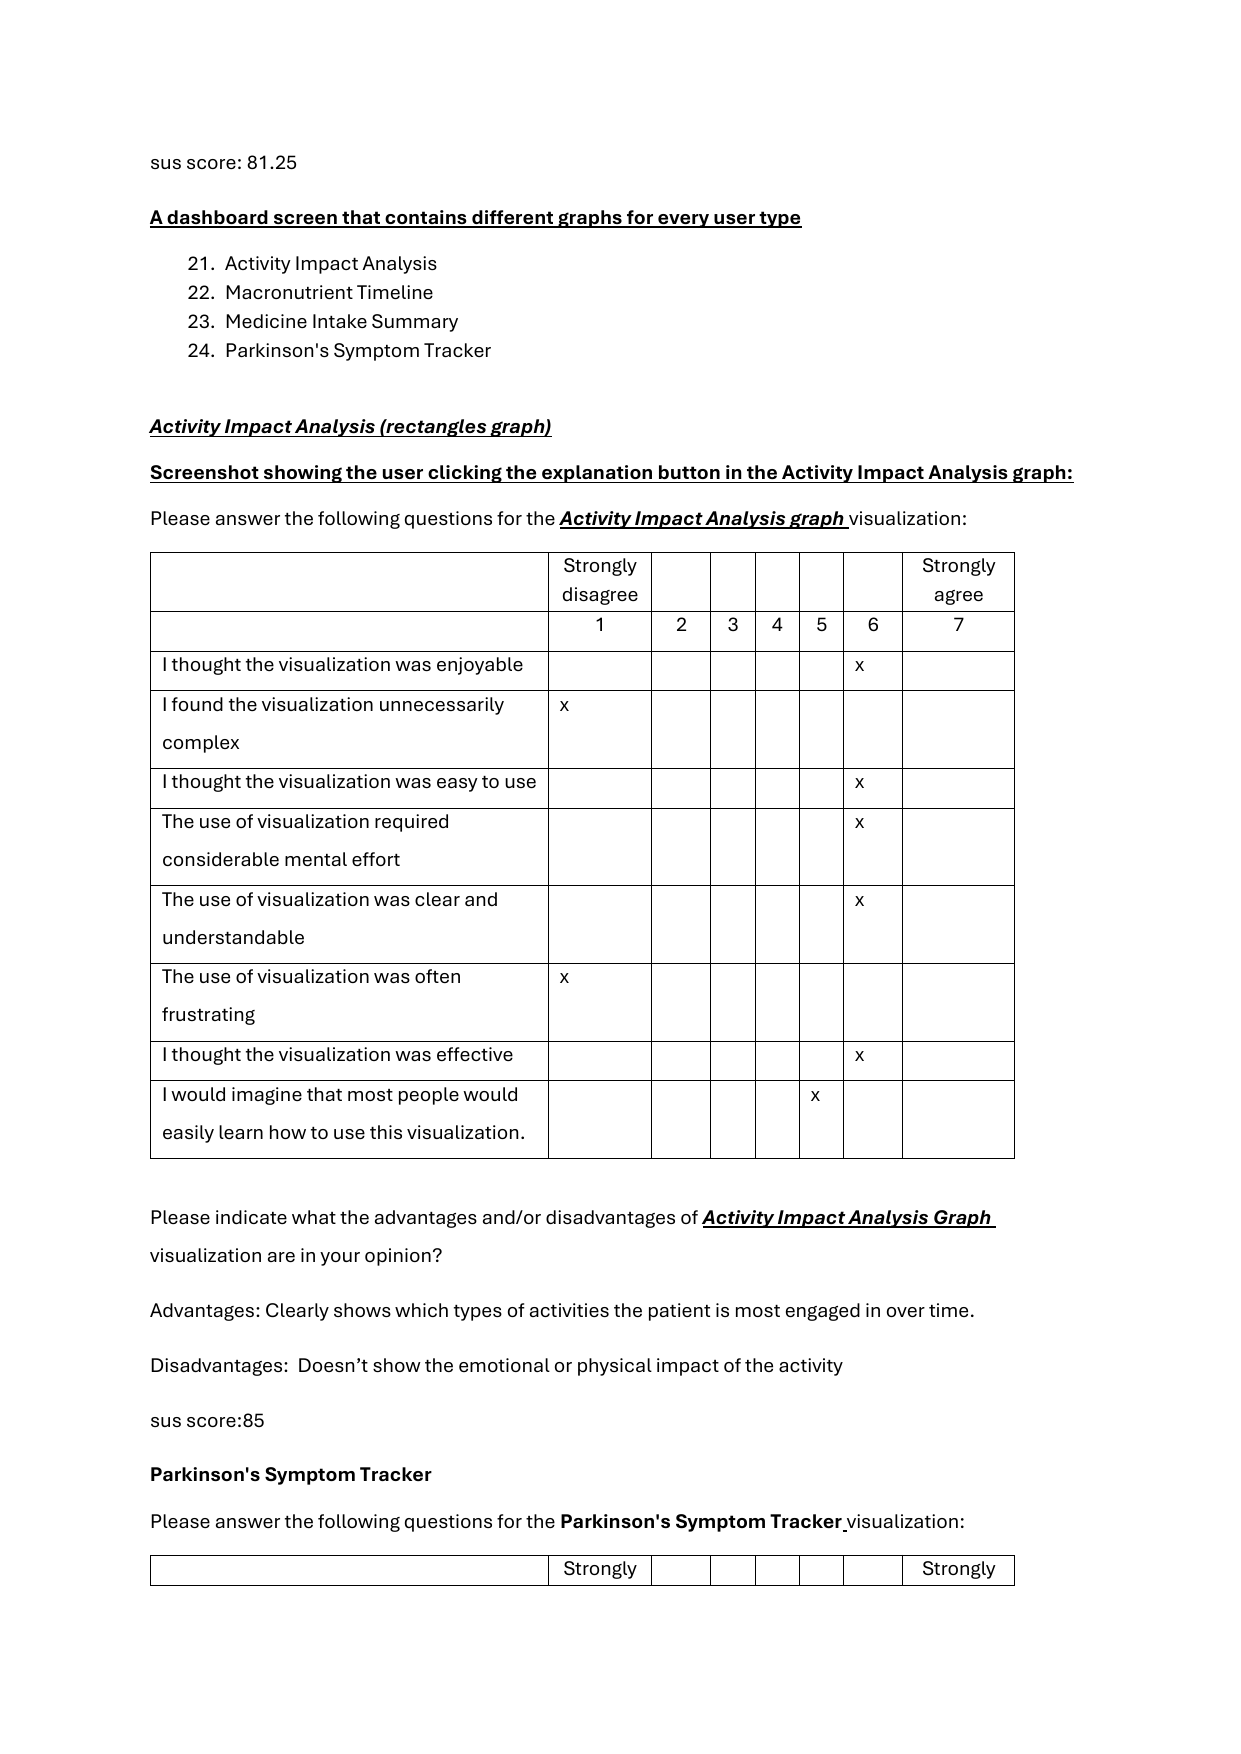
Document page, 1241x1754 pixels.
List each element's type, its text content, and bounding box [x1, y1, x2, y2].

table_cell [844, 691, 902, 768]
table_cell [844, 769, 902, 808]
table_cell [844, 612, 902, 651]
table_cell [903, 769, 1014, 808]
text Please answer the following questions for the Activity Impact Analysis graph visualization: [150, 506, 1090, 531]
list Parkinson's Symptom Tracker [187, 338, 1090, 394]
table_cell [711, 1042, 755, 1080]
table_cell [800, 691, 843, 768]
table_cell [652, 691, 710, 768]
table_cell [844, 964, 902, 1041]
list Medicine Intake Summary [187, 309, 1090, 334]
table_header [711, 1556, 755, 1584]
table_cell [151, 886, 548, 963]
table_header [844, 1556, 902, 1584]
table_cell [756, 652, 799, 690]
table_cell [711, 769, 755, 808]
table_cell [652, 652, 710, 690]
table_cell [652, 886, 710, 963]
text A dashboard screen that contains different graphs for every user type [150, 205, 1090, 230]
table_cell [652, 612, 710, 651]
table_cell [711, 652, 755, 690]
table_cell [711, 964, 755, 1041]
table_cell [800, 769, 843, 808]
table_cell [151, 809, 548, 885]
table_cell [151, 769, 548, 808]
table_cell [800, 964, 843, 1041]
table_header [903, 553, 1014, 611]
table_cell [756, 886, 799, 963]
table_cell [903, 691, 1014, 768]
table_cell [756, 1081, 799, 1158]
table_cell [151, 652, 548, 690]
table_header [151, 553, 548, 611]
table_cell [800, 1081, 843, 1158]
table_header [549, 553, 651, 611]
text Disadvantages: Doesn’t show the emotional or physical impact of the activity [150, 1353, 1090, 1378]
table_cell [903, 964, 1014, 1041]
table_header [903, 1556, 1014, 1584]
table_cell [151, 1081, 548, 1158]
text Advantages: Clearly shows which types of activities the patient is most engaged in over time. [150, 1298, 1090, 1323]
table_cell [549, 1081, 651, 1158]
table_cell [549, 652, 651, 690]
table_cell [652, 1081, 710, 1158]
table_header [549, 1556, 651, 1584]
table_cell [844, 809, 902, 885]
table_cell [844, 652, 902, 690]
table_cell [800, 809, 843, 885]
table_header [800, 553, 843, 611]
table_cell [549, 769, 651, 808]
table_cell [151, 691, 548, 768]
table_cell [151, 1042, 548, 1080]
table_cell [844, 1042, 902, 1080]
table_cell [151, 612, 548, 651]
text Please indicate what the advantages and/or disadvantages of Activity Impact Analysis Graph visualization are in your opinion? [150, 1205, 1090, 1268]
text Screenshot showing the user clicking the explanation button in the Activity Impact Analysis graph: [150, 460, 1090, 486]
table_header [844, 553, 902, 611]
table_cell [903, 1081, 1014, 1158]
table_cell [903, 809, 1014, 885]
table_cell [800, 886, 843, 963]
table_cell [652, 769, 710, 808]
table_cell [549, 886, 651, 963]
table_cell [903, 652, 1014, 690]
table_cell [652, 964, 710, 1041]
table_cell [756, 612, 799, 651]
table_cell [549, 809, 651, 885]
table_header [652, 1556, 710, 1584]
text Parkinson's Symptom Tracker [150, 1462, 1090, 1488]
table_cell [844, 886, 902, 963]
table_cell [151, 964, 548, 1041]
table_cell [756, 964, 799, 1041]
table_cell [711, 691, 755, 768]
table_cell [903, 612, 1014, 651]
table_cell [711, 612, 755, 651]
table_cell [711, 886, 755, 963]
text Activity Impact Analysis (rectangles graph) [150, 414, 1090, 440]
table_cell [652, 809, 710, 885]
text sus score:85 [150, 1407, 1090, 1433]
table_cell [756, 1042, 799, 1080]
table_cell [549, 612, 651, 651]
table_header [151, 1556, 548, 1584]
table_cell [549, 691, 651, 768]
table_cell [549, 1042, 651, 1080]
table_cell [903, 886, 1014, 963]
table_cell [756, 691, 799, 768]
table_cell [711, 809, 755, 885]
text sus score: 81.25 [150, 150, 1090, 175]
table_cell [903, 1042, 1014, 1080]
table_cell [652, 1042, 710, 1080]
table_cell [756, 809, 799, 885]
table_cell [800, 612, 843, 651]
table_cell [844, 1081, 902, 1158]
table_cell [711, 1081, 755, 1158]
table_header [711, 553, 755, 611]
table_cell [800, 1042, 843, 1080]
list Activity Impact Analysis [187, 251, 1090, 276]
list Macronutrient Timeline [187, 280, 1090, 305]
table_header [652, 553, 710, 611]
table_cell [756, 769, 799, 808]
text Please answer the following questions for the Parkinson's Symptom Tracker visualization: [150, 1509, 1090, 1534]
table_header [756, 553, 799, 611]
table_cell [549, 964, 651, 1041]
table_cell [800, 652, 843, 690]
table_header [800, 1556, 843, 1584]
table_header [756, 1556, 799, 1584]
